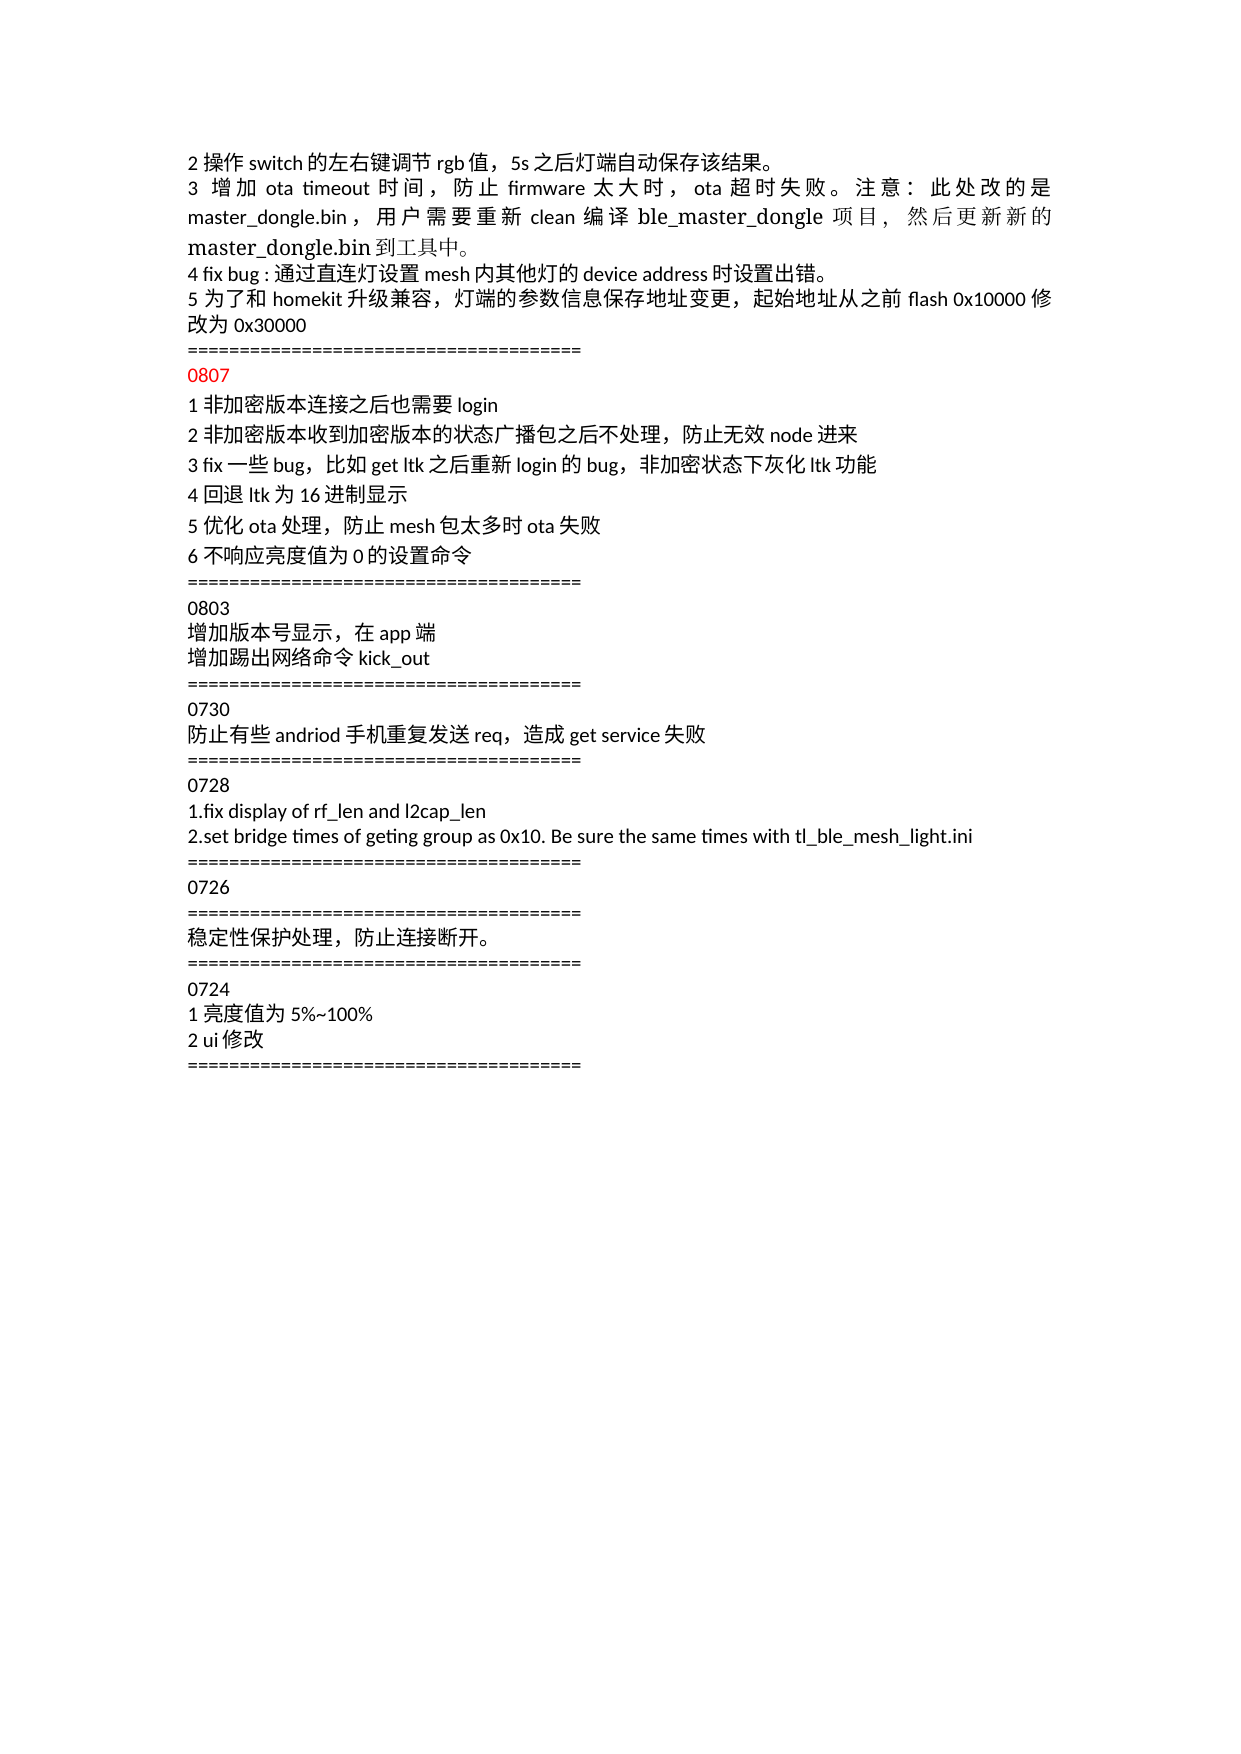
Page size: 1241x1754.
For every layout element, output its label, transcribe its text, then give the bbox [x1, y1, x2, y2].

text ====================================== [187, 671, 1053, 696]
text 6 不响应亮度值为0的设置命令 [187, 539, 1053, 569]
text 增加踢出网络命令kick_out [187, 646, 1053, 671]
text ====================================== [187, 900, 1053, 925]
text 0807 [187, 363, 1053, 388]
text 0803 [187, 595, 1053, 620]
text 0728 [187, 773, 1053, 798]
text 防止有些andriod手机重复发送req，造成get service失败 [187, 722, 1053, 747]
text ====================================== [187, 849, 1053, 874]
text 5 优化ota处理，防止mesh包太多时ota失败 [187, 509, 1053, 539]
text 4 fix bug : 通过直连灯设置mesh内其他灯的device address时设置出错。 [187, 261, 1053, 286]
text 稳定性保护处理，防止连接断开。 [187, 925, 1053, 951]
text 1 亮度值为5%~100% [187, 1001, 1053, 1027]
text 2 操作switch的左右键调节rgb值，5s之后灯端自动保存该结果。 [187, 150, 1053, 175]
text 0730 [187, 696, 1053, 722]
text 0724 [187, 976, 1053, 1001]
text ====================================== [187, 337, 1053, 363]
text ====================================== [187, 951, 1053, 976]
text 增加版本号显示，在app端 [187, 620, 1053, 646]
text 2 ui修改 [187, 1027, 1053, 1052]
text ====================================== [187, 747, 1053, 773]
text ====================================== [187, 569, 1053, 595]
text 2.set bridge times of geting group as 0x10. Be sure the same times with tl_ble_mesh_light.ini [187, 823, 1053, 849]
text 1.fix display of rf_len and l2cap_len [187, 798, 1053, 823]
text 1 非加密版本连接之后也需要login [187, 388, 1053, 418]
text 4 回退ltk为16进制显示 [187, 479, 1053, 509]
text ====================================== [187, 1052, 1053, 1078]
text 2 非加密版本收到加密版本的状态广播包之后不处理，防止无效node进来 [187, 418, 1053, 448]
text 5 为了和homekit升级兼容，灯端的参数信息保存地址变更，起始地址从之前flash 0x10000 修改为 0x30000 [187, 286, 1053, 337]
text 3 增加ota timeout时间，防止firmware太大时，ota超时失败。注意：此处改的是master_dongle.bin，用户需要重新clean编译ble_master_dongle项目，然后更新新的master_dongle.bin到工具中。 [187, 175, 1053, 261]
text 0726 [187, 874, 1053, 900]
text 3 fix一些bug，比如get ltk之后重新login的bug，非加密状态下灰化ltk功能 [187, 448, 1053, 479]
